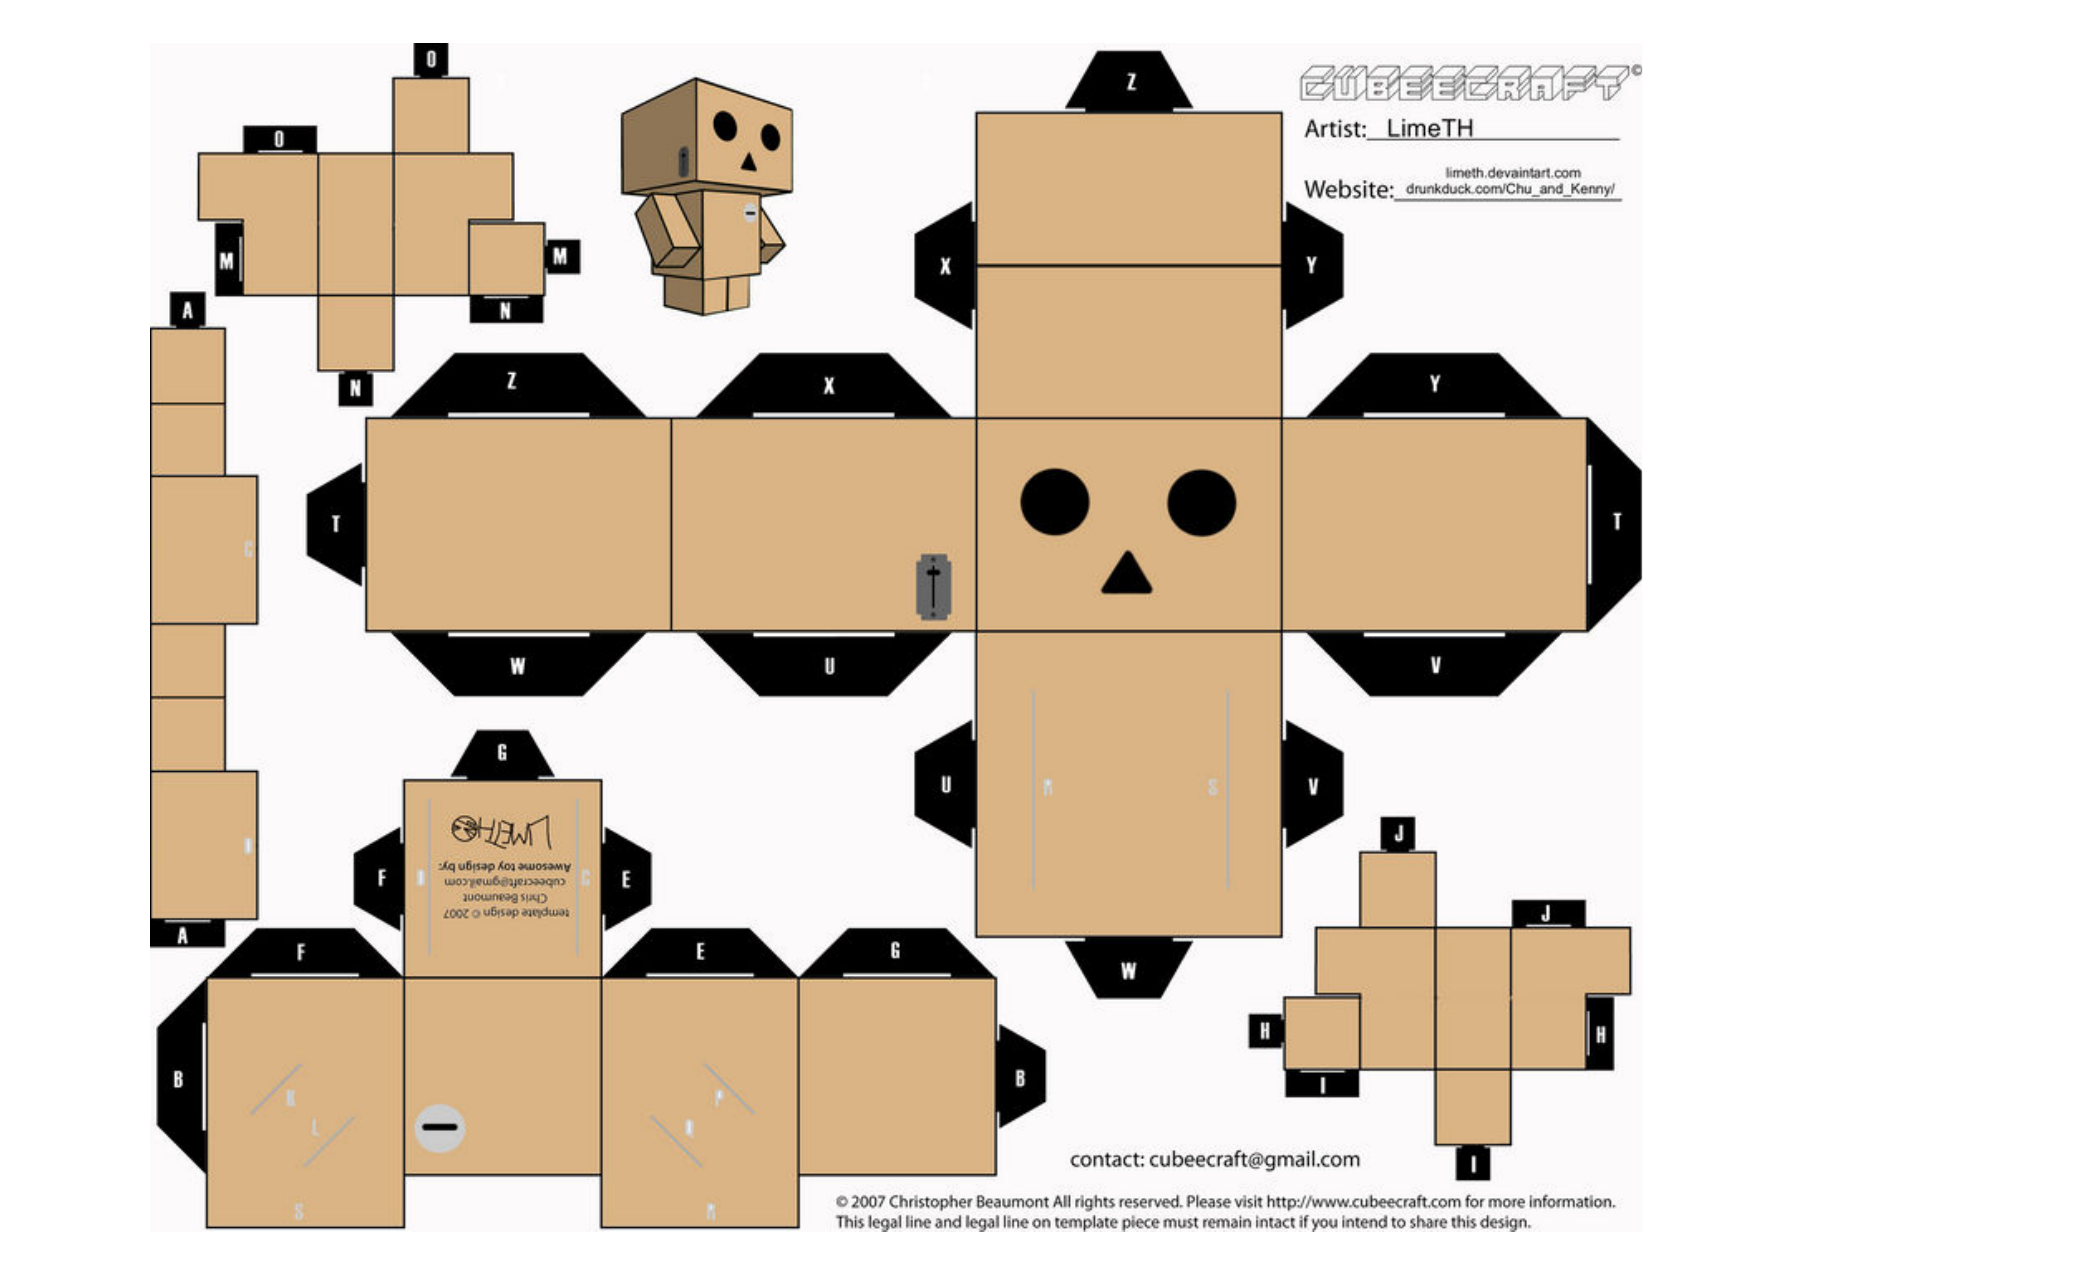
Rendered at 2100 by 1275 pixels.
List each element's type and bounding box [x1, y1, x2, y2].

picture [150, 43, 1643, 1232]
